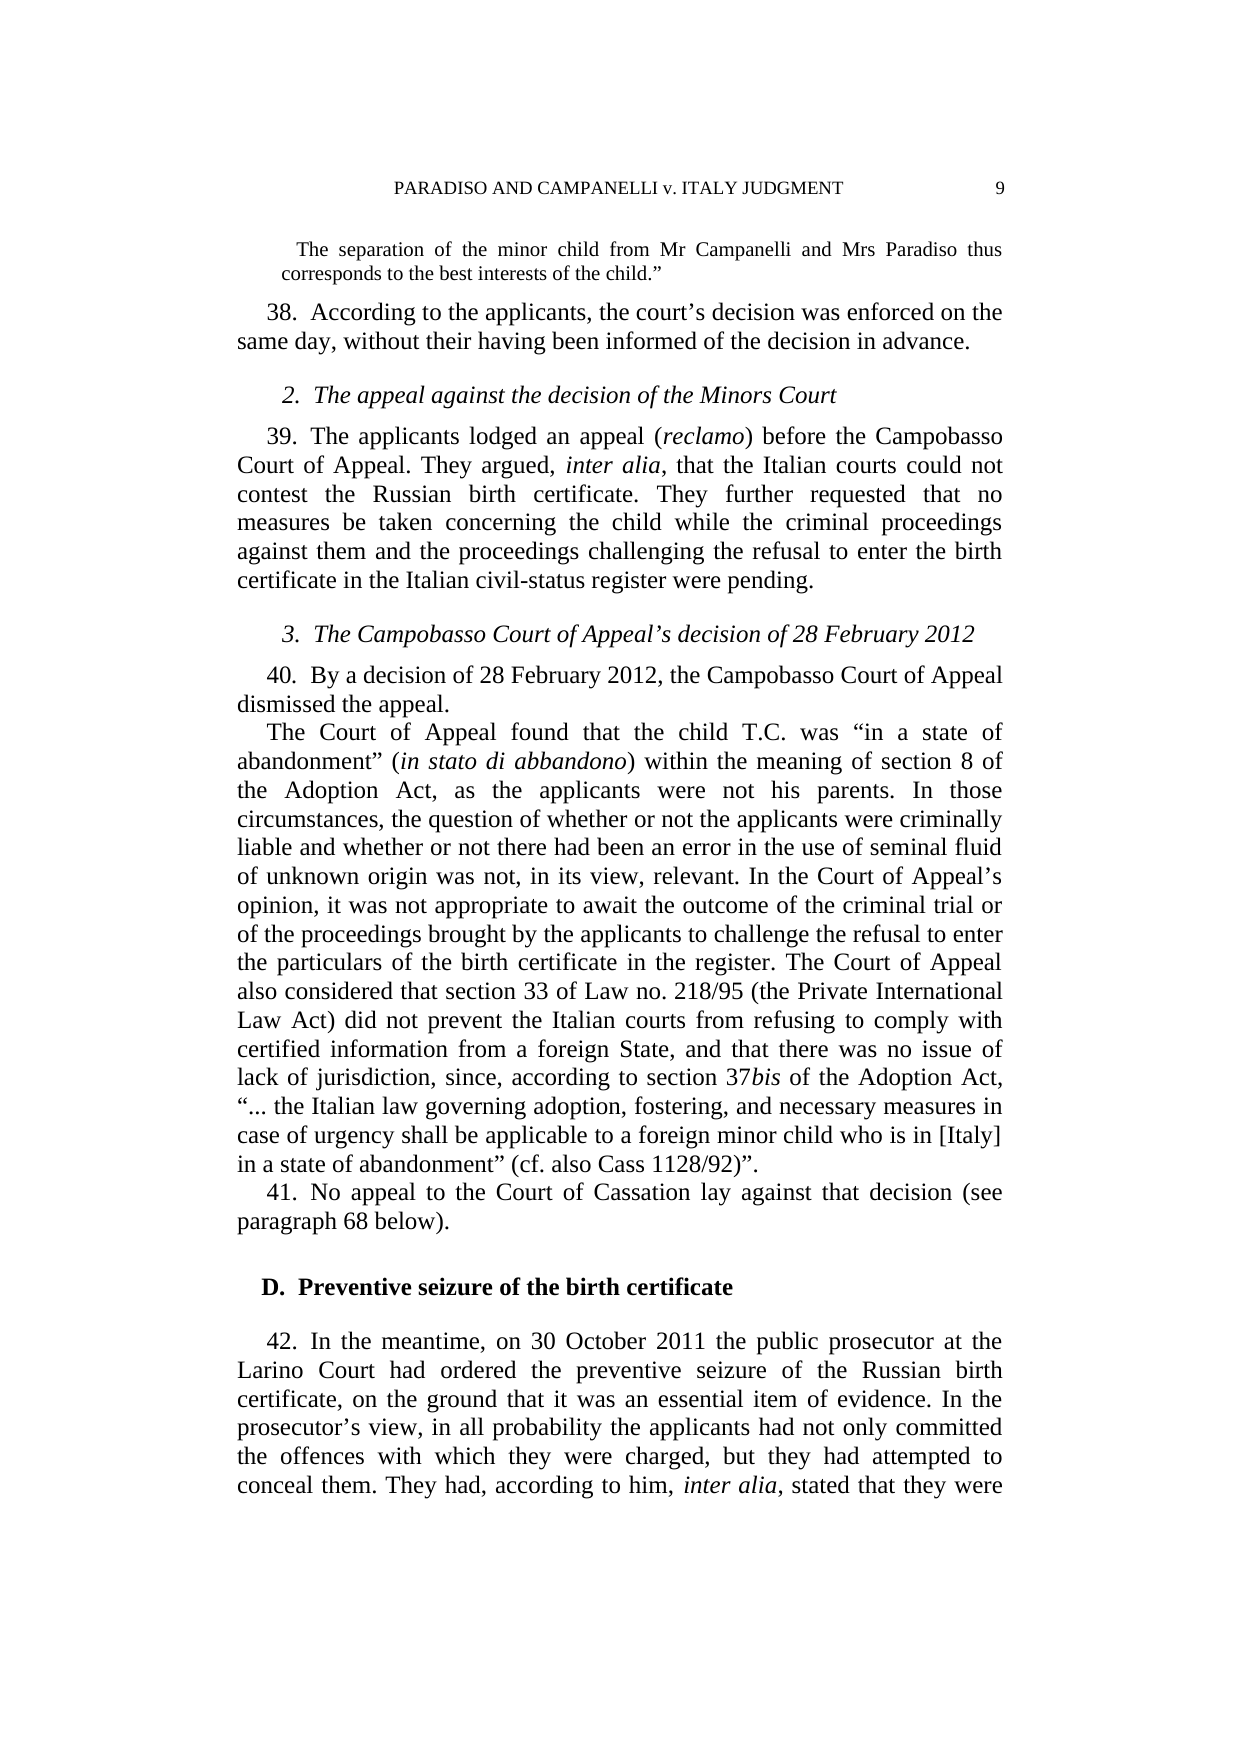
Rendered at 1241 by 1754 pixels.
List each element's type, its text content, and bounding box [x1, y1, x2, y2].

subtitle D. Preventive seizure of the birth certificate [261, 1272, 1003, 1301]
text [237, 1326, 1003, 1499]
subtitle 2. The appeal against the decision of the Minors Court [282, 380, 1003, 409]
text 40. By a decision of 28 February 2012, the Campobasso Court of Appeal dismissed the appeal. [237, 660, 1003, 717]
text 41. No appeal to the Court of Cassation lay against that decision (see paragraph 68 below). [237, 1177, 1003, 1235]
text 38. According to the applicants, the court’s decision was enforced on the same day, without their having been informed of the decision in advance. [237, 297, 1003, 355]
text The Court of Appeal found that the child T.C. was “in a state of abandonment” (in stato di abbandono) within the meaning of section 8 of the Adoption Act, as the applicants were not his parents. In those circumstances, the question of whether or not the applicants were criminally liable and whether or not there had been an error in the use of seminal fluid of unknown origin was not, in its view, relevant. In the Court of Appeal’s opinion, it was not appropriate to await the outcome of the criminal trial or of the proceedings brought by the applicants to challenge the refusal to enter the particulars of the birth certificate in the register. The Court of Appeal also considered that section 33 of Law no. 218/95 (the Private International Law Act) did not prevent the Italian courts from refusing to comply with certified information from a foreign State, and that there was no issue of lack of jurisdiction, since, according to section 37bis of the Adoption Act, “... the Italian law governing adoption, fostering, and necessary measures in case of urgency shall be applicable to a foreign minor child who is in [Italy] in a state of abandonment” (cf. also Cass 1128/92)”. [237, 717, 1003, 1177]
text The separation of the minor child from Mr Campanelli and Mrs Paradiso thus corresponds to the best interests of the child.” [281, 237, 1003, 285]
subtitle 3. The Campobasso Court of Appeal’s decision of 28 February 2012 [282, 619, 1003, 647]
text 39. The applicants lodged an appeal (reclamo) before the Campobasso Court of Appeal. They argued, inter alia, that the Italian courts could not contest the Russian birth certificate. They further requested that no measures be taken concerning the child while the criminal proceedings against them and the proceedings challenging the refusal to enter the birth certificate in the Italian civil-status register were pending. [237, 421, 1003, 594]
